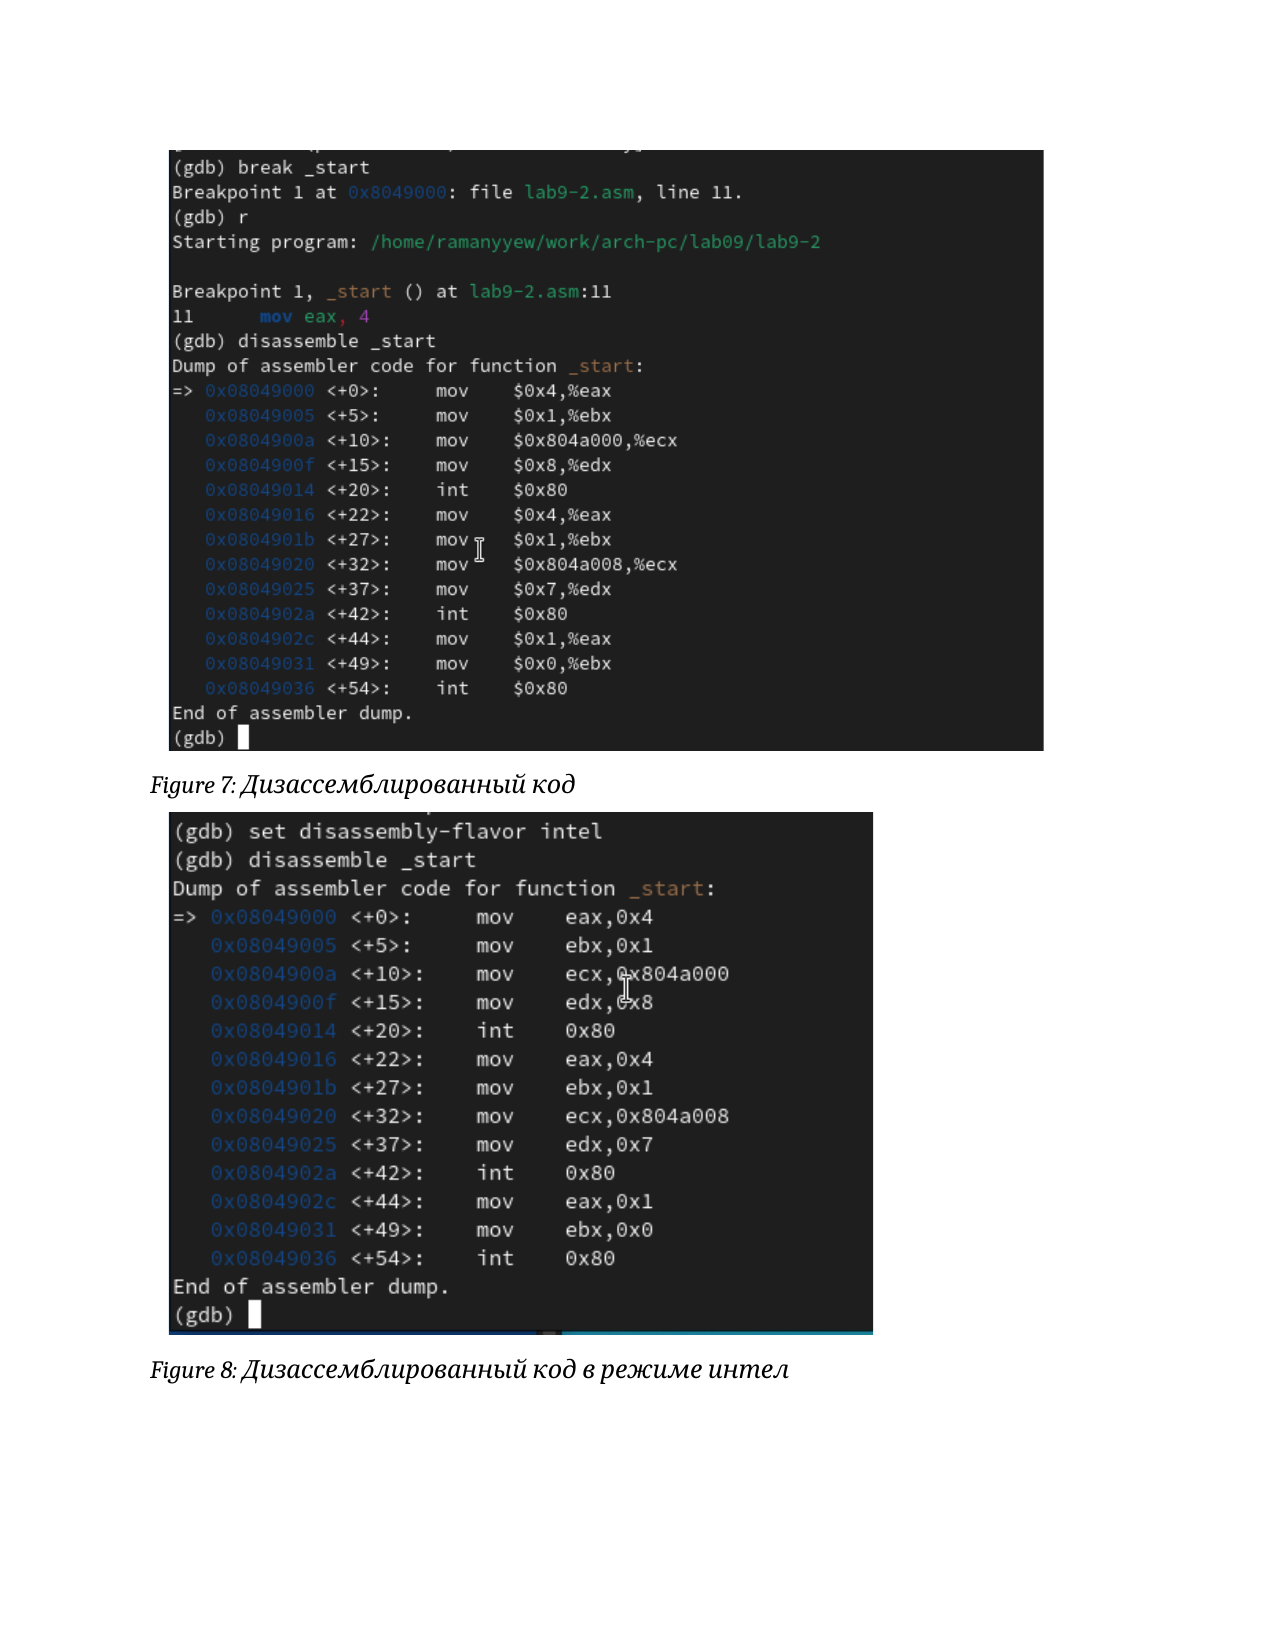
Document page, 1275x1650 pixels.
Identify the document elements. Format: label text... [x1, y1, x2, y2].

picture [168, 812, 874, 1335]
text Figure 8: Дизассемблированный код в режиме интел [150, 1356, 1125, 1384]
picture [168, 150, 1044, 751]
text Figure 7: Дизассемблированный код [150, 771, 1125, 800]
